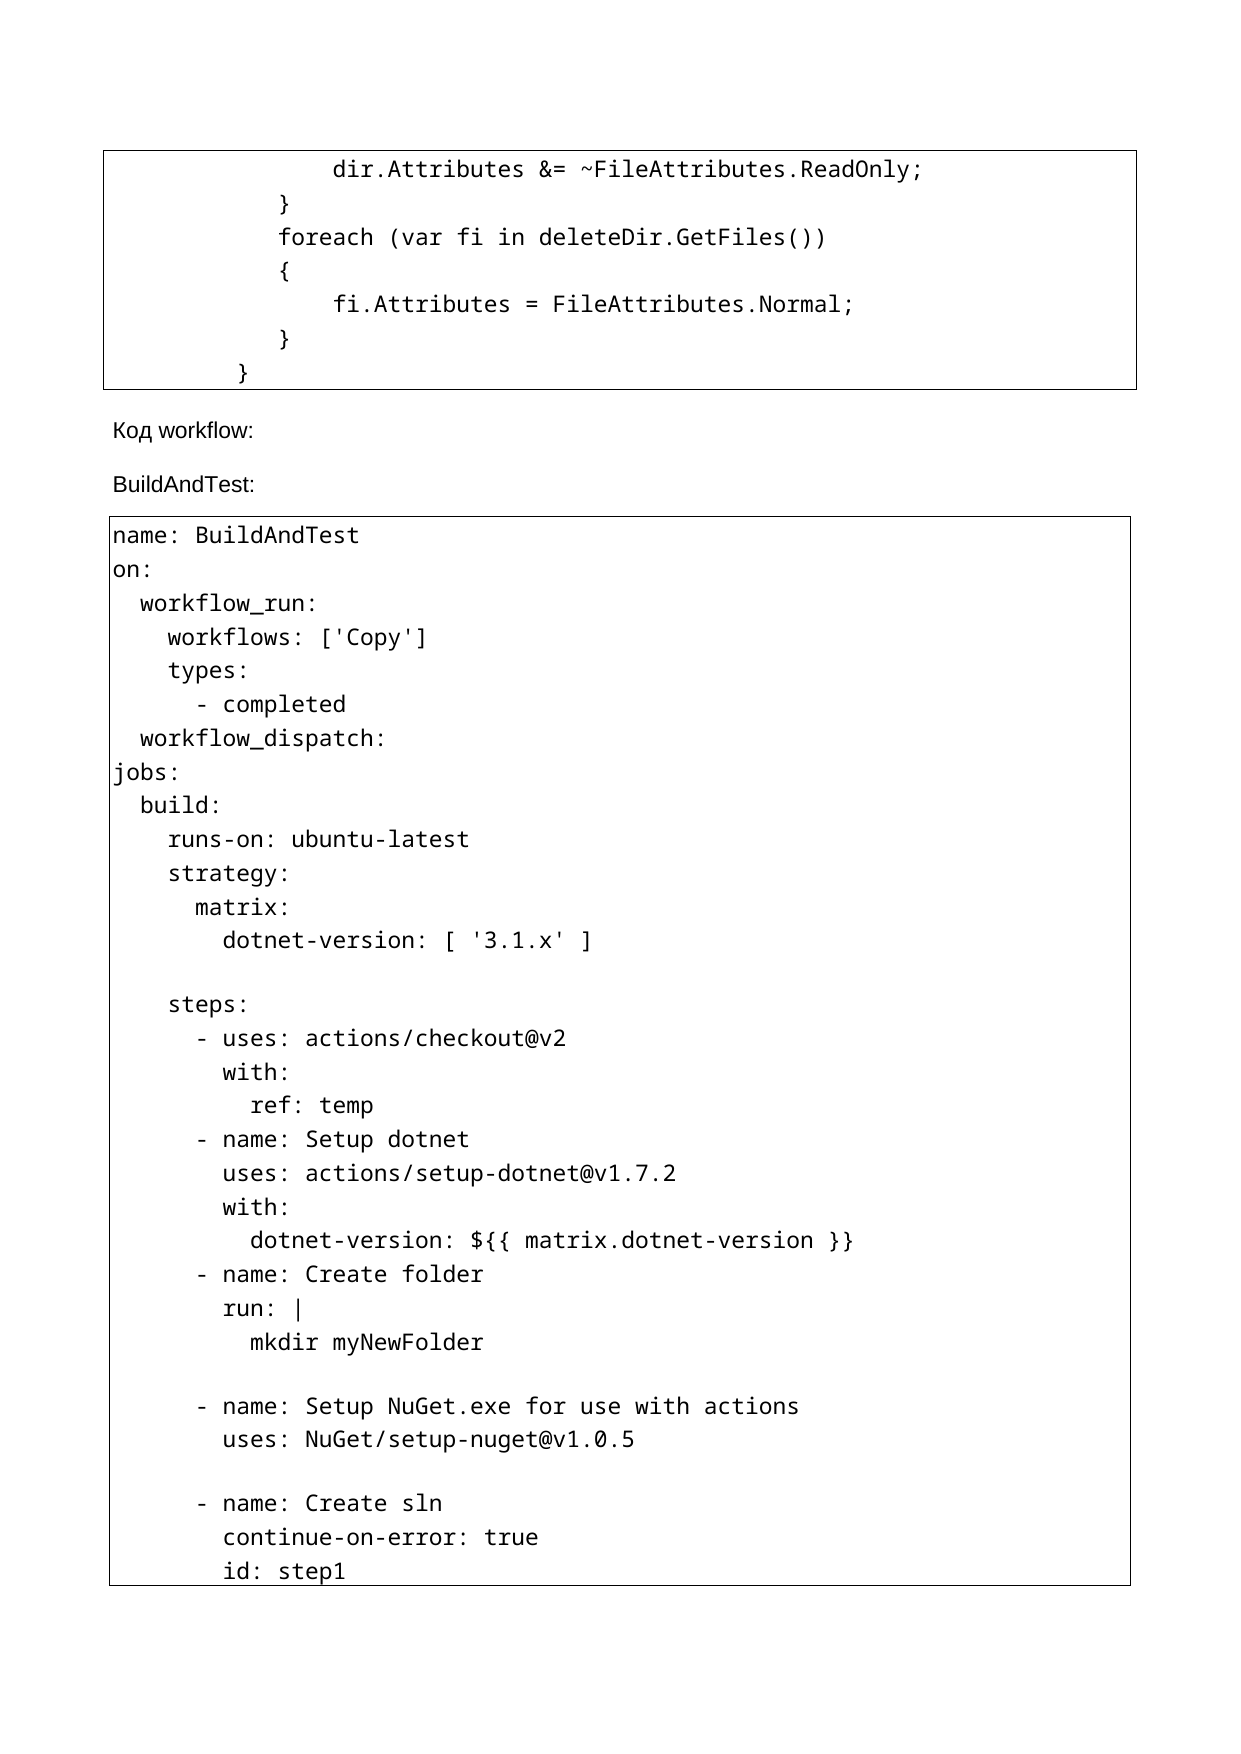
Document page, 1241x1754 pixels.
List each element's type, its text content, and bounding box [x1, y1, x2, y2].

text - name: Setup dotnet [110, 1120, 1130, 1154]
text runs-on: ubuntu-latest [110, 820, 1130, 853]
text - name: Create sln [110, 1484, 1130, 1518]
text BuildAndTest: [112, 471, 1128, 497]
text - name: Setup NuGet.exe for use with actions [110, 1386, 1130, 1420]
text } [104, 184, 1136, 217]
text { [104, 251, 1136, 285]
text workflows: ['Copy'] [110, 617, 1130, 651]
text with: [110, 1187, 1130, 1221]
text matrix: [110, 887, 1130, 921]
text fi.Attributes = FileAttributes.Normal; [104, 285, 1136, 319]
text foreach (var fi in deleteDir.GetFiles()) [104, 217, 1136, 251]
text mkdir myNewFolder [110, 1322, 1130, 1357]
text strategy: [110, 853, 1130, 887]
text continue-on-error: true [110, 1518, 1130, 1552]
text } [104, 352, 1136, 389]
text dotnet-version: [ '3.1.x' ] [110, 921, 1130, 955]
text ref: temp [110, 1086, 1130, 1120]
text steps: [110, 985, 1130, 1019]
text jobs: [110, 752, 1130, 786]
text with: [110, 1052, 1130, 1086]
text build: [110, 786, 1130, 820]
text types: [110, 651, 1130, 685]
text workflow_dispatch: [110, 718, 1130, 752]
text uses: actions/setup-dotnet@v1.7.2 [110, 1154, 1130, 1187]
text workflow_run: [110, 583, 1130, 617]
text - completed [110, 685, 1130, 718]
text name: BuildAndTest [110, 517, 1130, 550]
text - name: Create folder [110, 1255, 1130, 1289]
text on: [110, 550, 1130, 583]
text - uses: actions/checkout@v2 [110, 1019, 1130, 1052]
text } [104, 319, 1136, 352]
text dir.Attributes &= ~FileAttributes.ReadOnly; [104, 151, 1136, 184]
text id: step1 [110, 1552, 1130, 1585]
text uses: NuGet/setup-nuget@v1.0.5 [110, 1420, 1130, 1454]
text dotnet-version: ${{ matrix.dotnet-version }} [110, 1221, 1130, 1255]
text Код workflow: [112, 417, 1128, 444]
text run: | [110, 1289, 1130, 1322]
